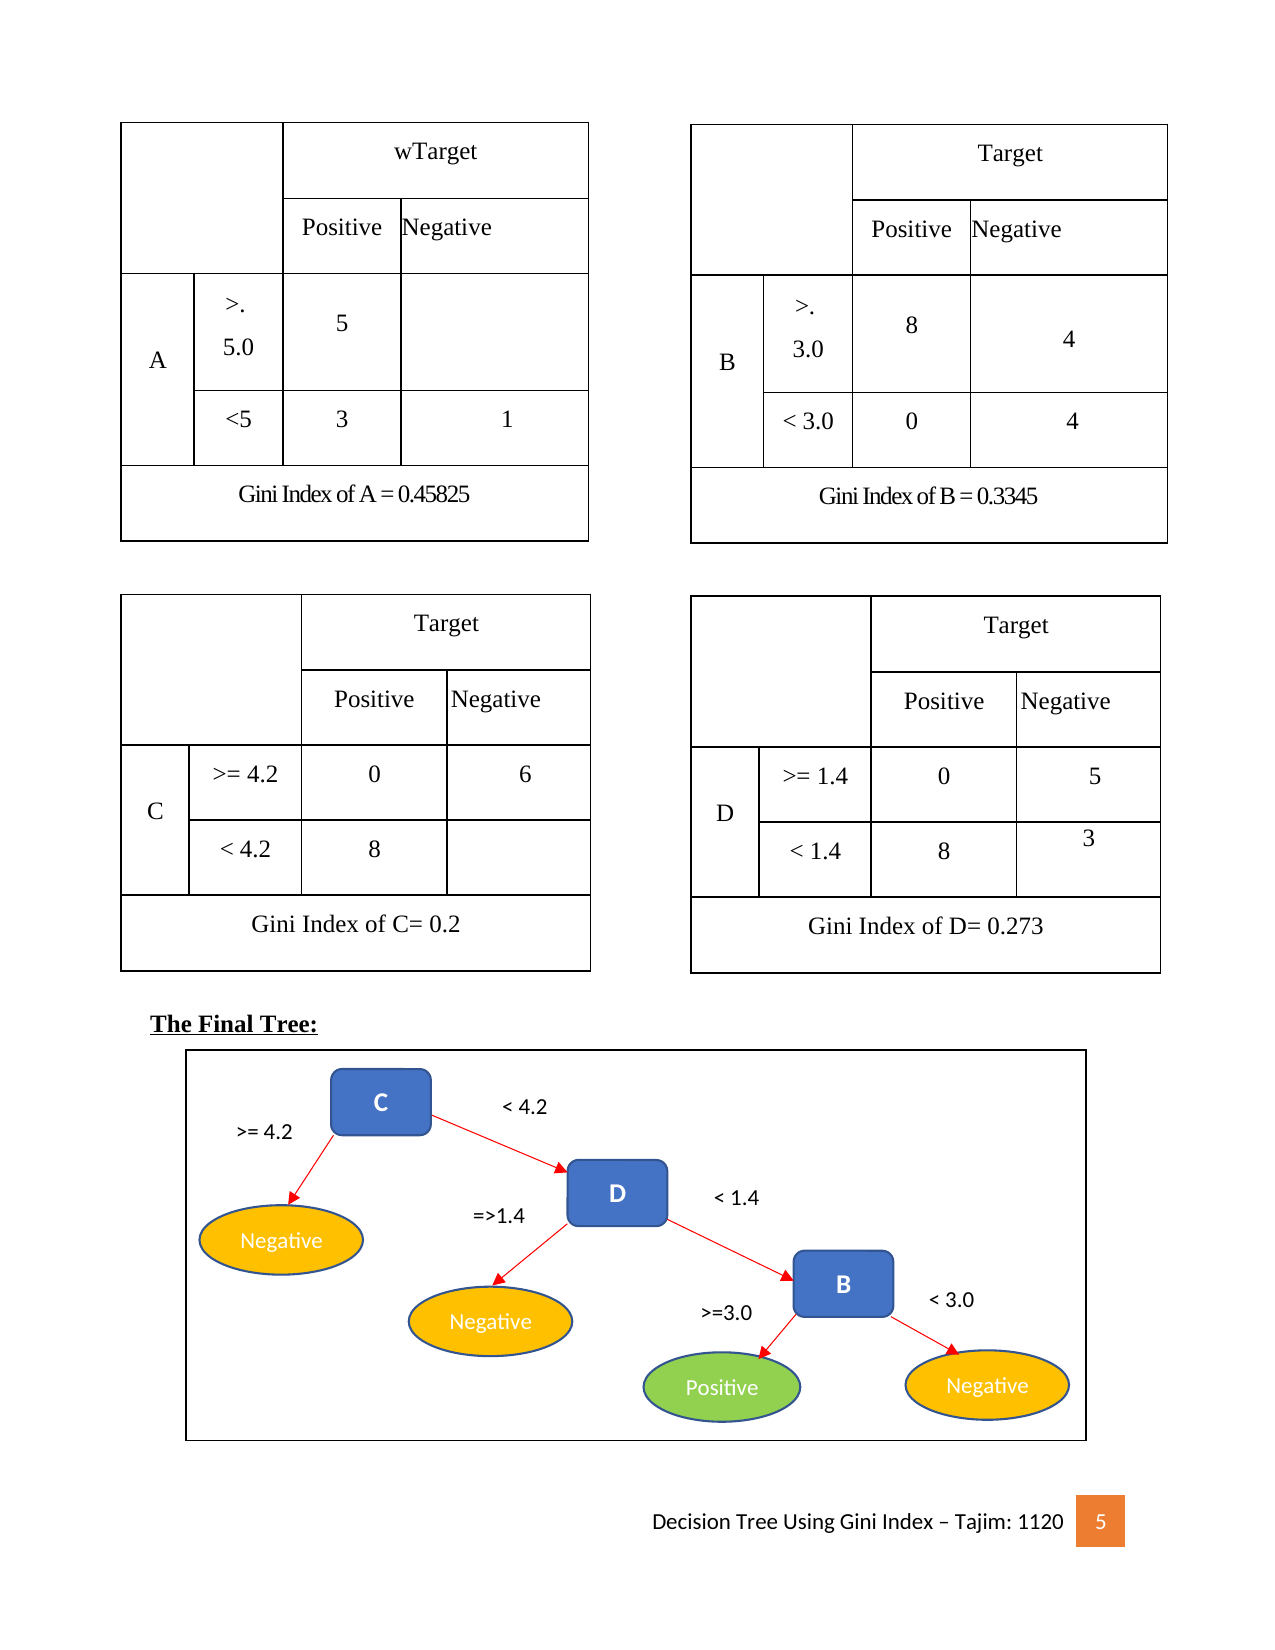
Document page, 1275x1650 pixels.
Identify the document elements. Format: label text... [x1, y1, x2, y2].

text The Final Tree: [150, 1009, 1125, 1037]
